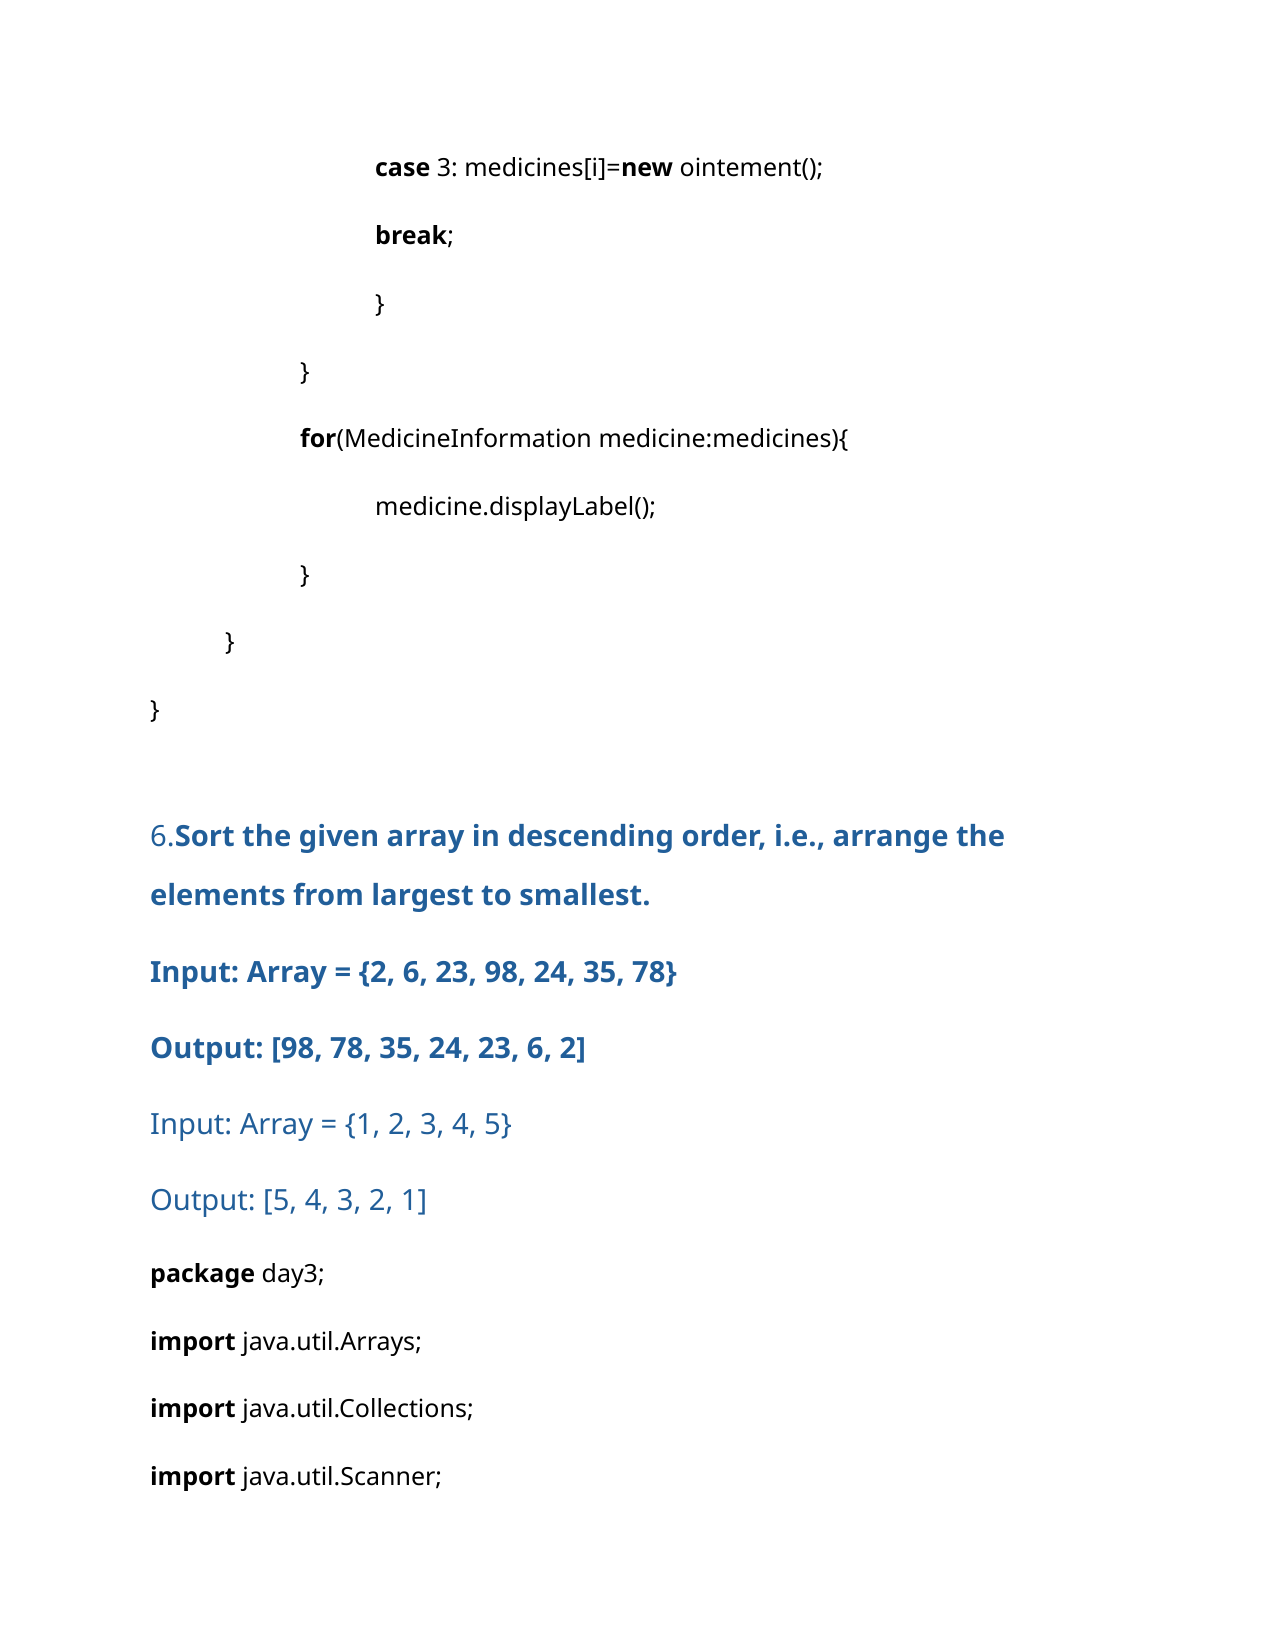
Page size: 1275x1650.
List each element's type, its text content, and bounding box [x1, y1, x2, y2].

text import java.util.Scanner; [150, 1458, 1125, 1493]
text Input: Array = {1, 2, 3, 4, 5} [150, 1103, 1125, 1143]
text } [150, 624, 1125, 658]
text package day3; [150, 1255, 1125, 1289]
text medicine.displayLabel(); [150, 488, 1125, 523]
text } [150, 692, 1125, 726]
text import java.util.Collections; [150, 1391, 1125, 1425]
text } [150, 556, 1125, 590]
text 6.Sort the given array in descending order, i.e., arrange the elements from largest to smallest. [150, 815, 1125, 914]
text Input: Array = {2, 6, 23, 98, 24, 35, 78} [150, 951, 1125, 991]
text case 3: medicines[i]=new ointement(); [150, 150, 1125, 184]
text import java.util.Arrays; [150, 1323, 1125, 1357]
text for(MedicineInformation medicine:medicines){ [150, 421, 1125, 455]
text } [150, 285, 1125, 319]
text Output: [5, 4, 3, 2, 1] [150, 1179, 1125, 1219]
text } [150, 353, 1125, 387]
text Output: [98, 78, 35, 24, 23, 6, 2] [150, 1027, 1125, 1067]
text break; [150, 218, 1125, 252]
